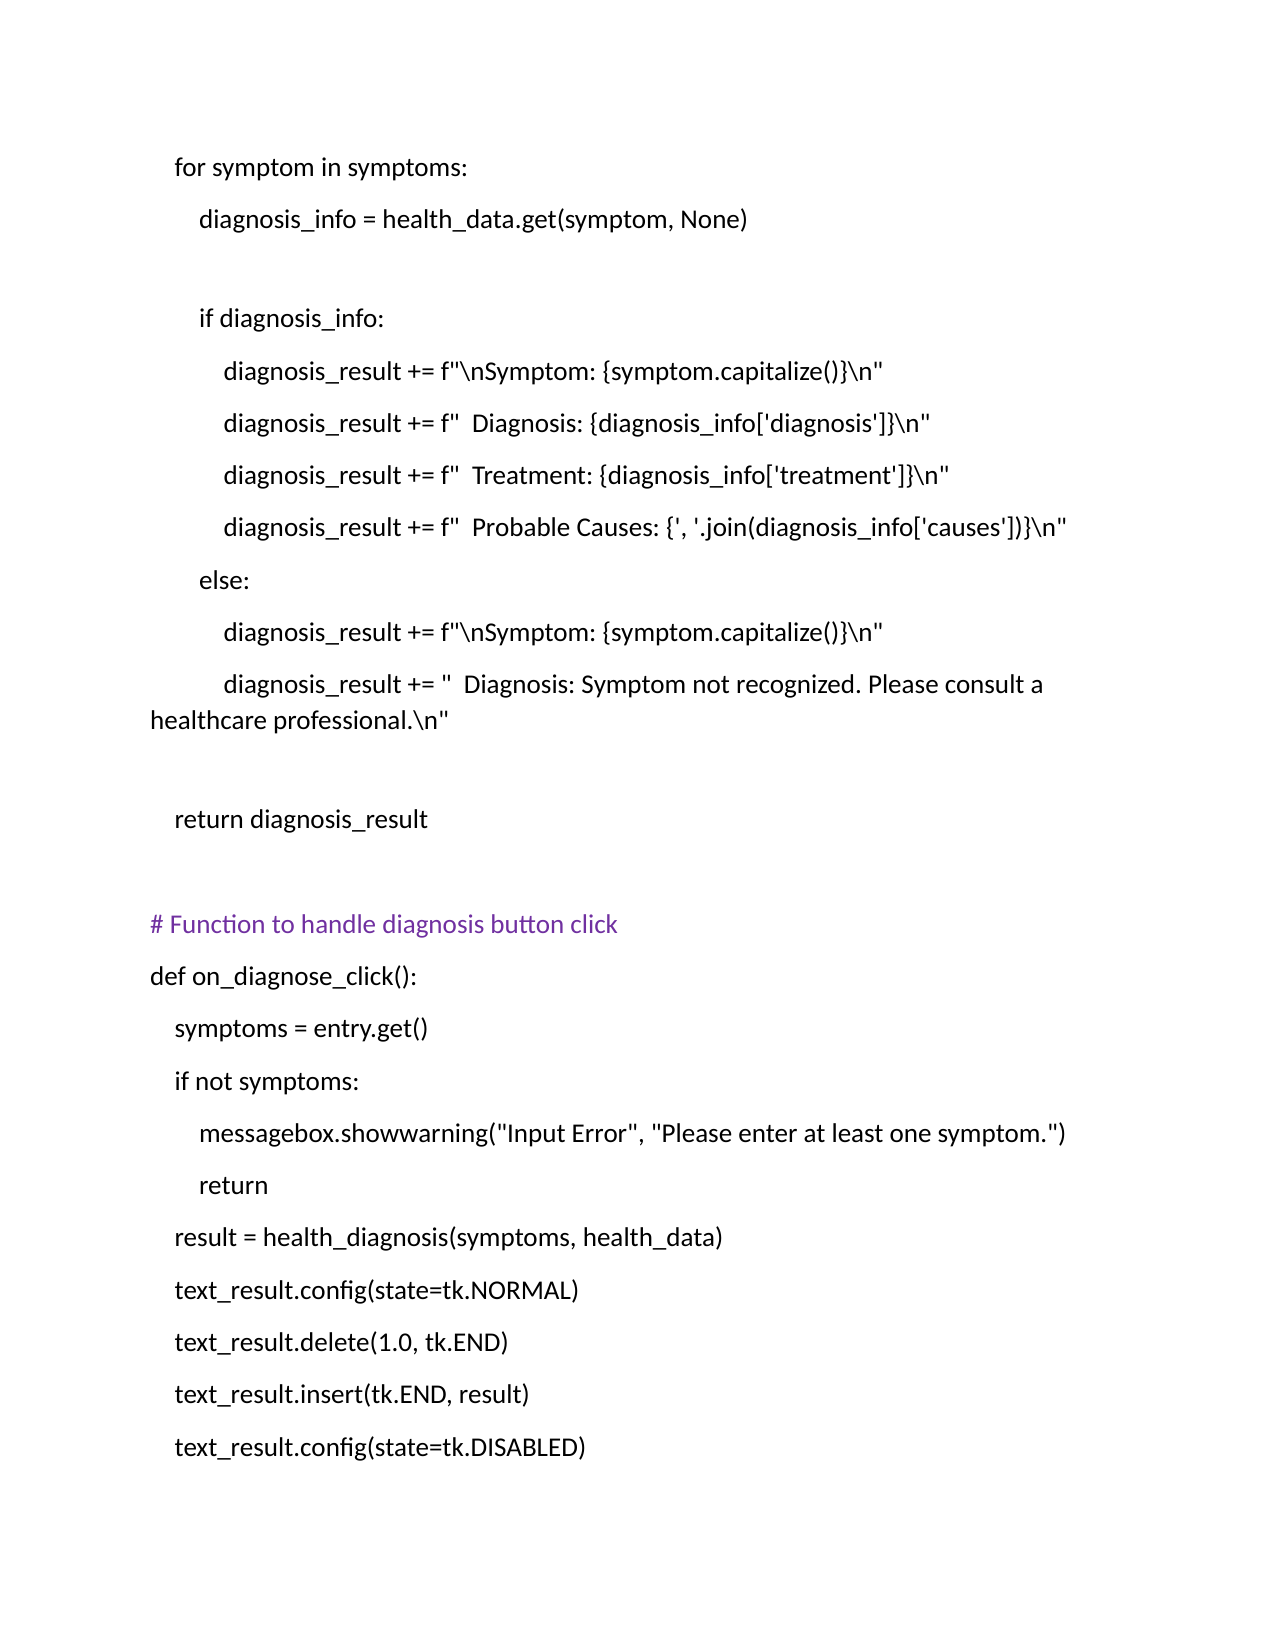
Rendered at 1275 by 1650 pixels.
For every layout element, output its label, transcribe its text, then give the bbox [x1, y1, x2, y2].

text diagnosis_result += f" Probable Causes: {', '.join(diagnosis_info['causes'])}\n" [150, 511, 1125, 544]
text for symptom in symptoms: [150, 150, 1125, 183]
text text_result.config(state=tk.NORMAL) [150, 1273, 1125, 1306]
text def on_diagnose_click(): [150, 959, 1125, 992]
text diagnosis_result += f"\nSymptom: {symptom.capitalize()}\n" [150, 615, 1125, 648]
text return [150, 1168, 1125, 1201]
text text_result.delete(1.0, tk.END) [150, 1325, 1125, 1358]
text if not symptoms: [150, 1064, 1125, 1097]
text diagnosis_result += f" Diagnosis: {diagnosis_info['diagnosis']}\n" [150, 406, 1125, 439]
text text_result.insert(tk.END, result) [150, 1377, 1125, 1411]
text diagnosis_result += f" Treatment: {diagnosis_info['treatment']}\n" [150, 458, 1125, 491]
text symptoms = entry.get() [150, 1011, 1125, 1044]
text return diagnosis_result [150, 802, 1125, 835]
text diagnosis_info = health_data.get(symptom, None) [150, 202, 1125, 235]
text else: [150, 563, 1125, 596]
text # Function to handle diagnosis button click [150, 907, 1125, 940]
text messagebox.showwarning("Input Error", "Please enter at least one symptom.") [150, 1116, 1125, 1149]
text diagnosis_result += " Diagnosis: Symptom not recognized. Please consult a healthcare professional.\n" [150, 667, 1125, 736]
text if diagnosis_info: [150, 301, 1125, 334]
text diagnosis_result += f"\nSymptom: {symptom.capitalize()}\n" [150, 354, 1125, 387]
text text_result.config(state=tk.DISABLED) [150, 1430, 1125, 1463]
text result = health_diagnosis(symptoms, health_data) [150, 1221, 1125, 1254]
